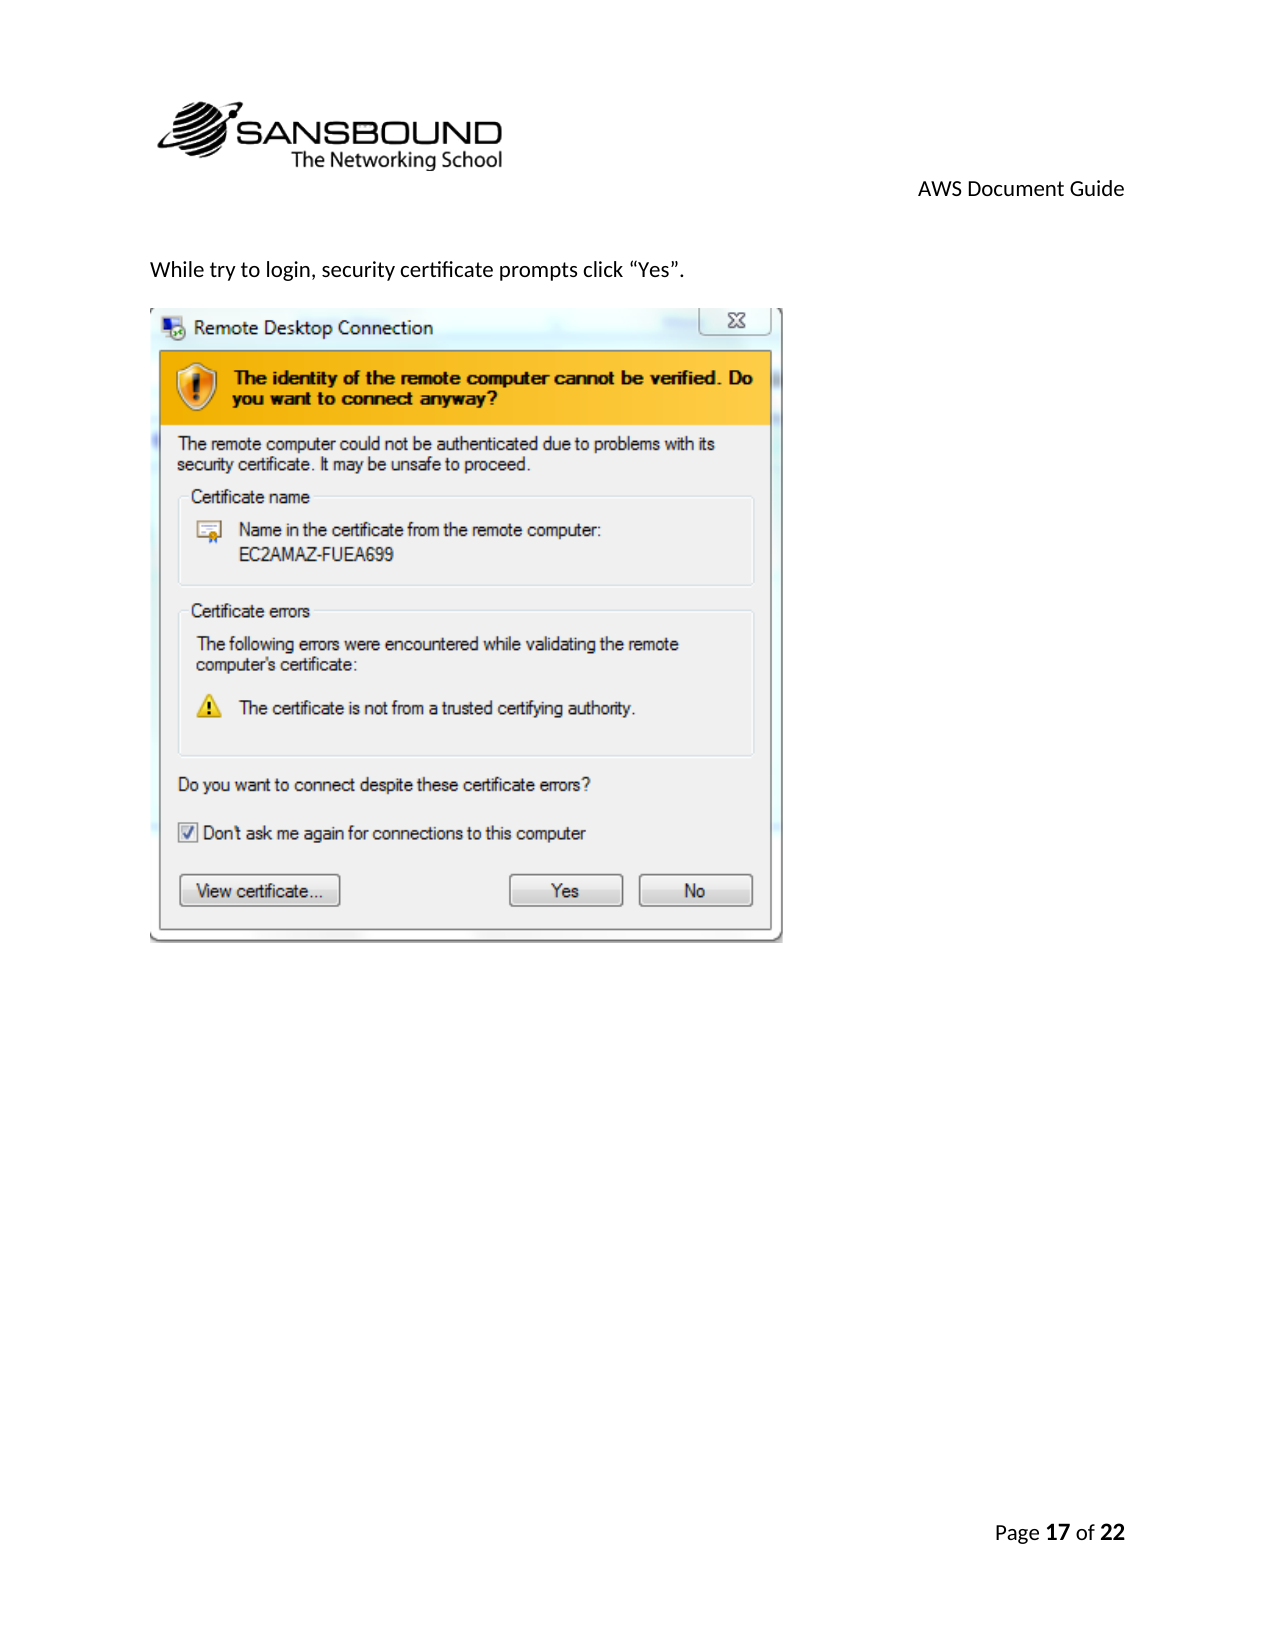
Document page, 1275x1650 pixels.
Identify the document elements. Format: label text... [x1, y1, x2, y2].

text While try to login, security certificate prompts click “Yes”. [150, 255, 1125, 283]
picture [150, 75, 514, 197]
picture [150, 308, 783, 943]
